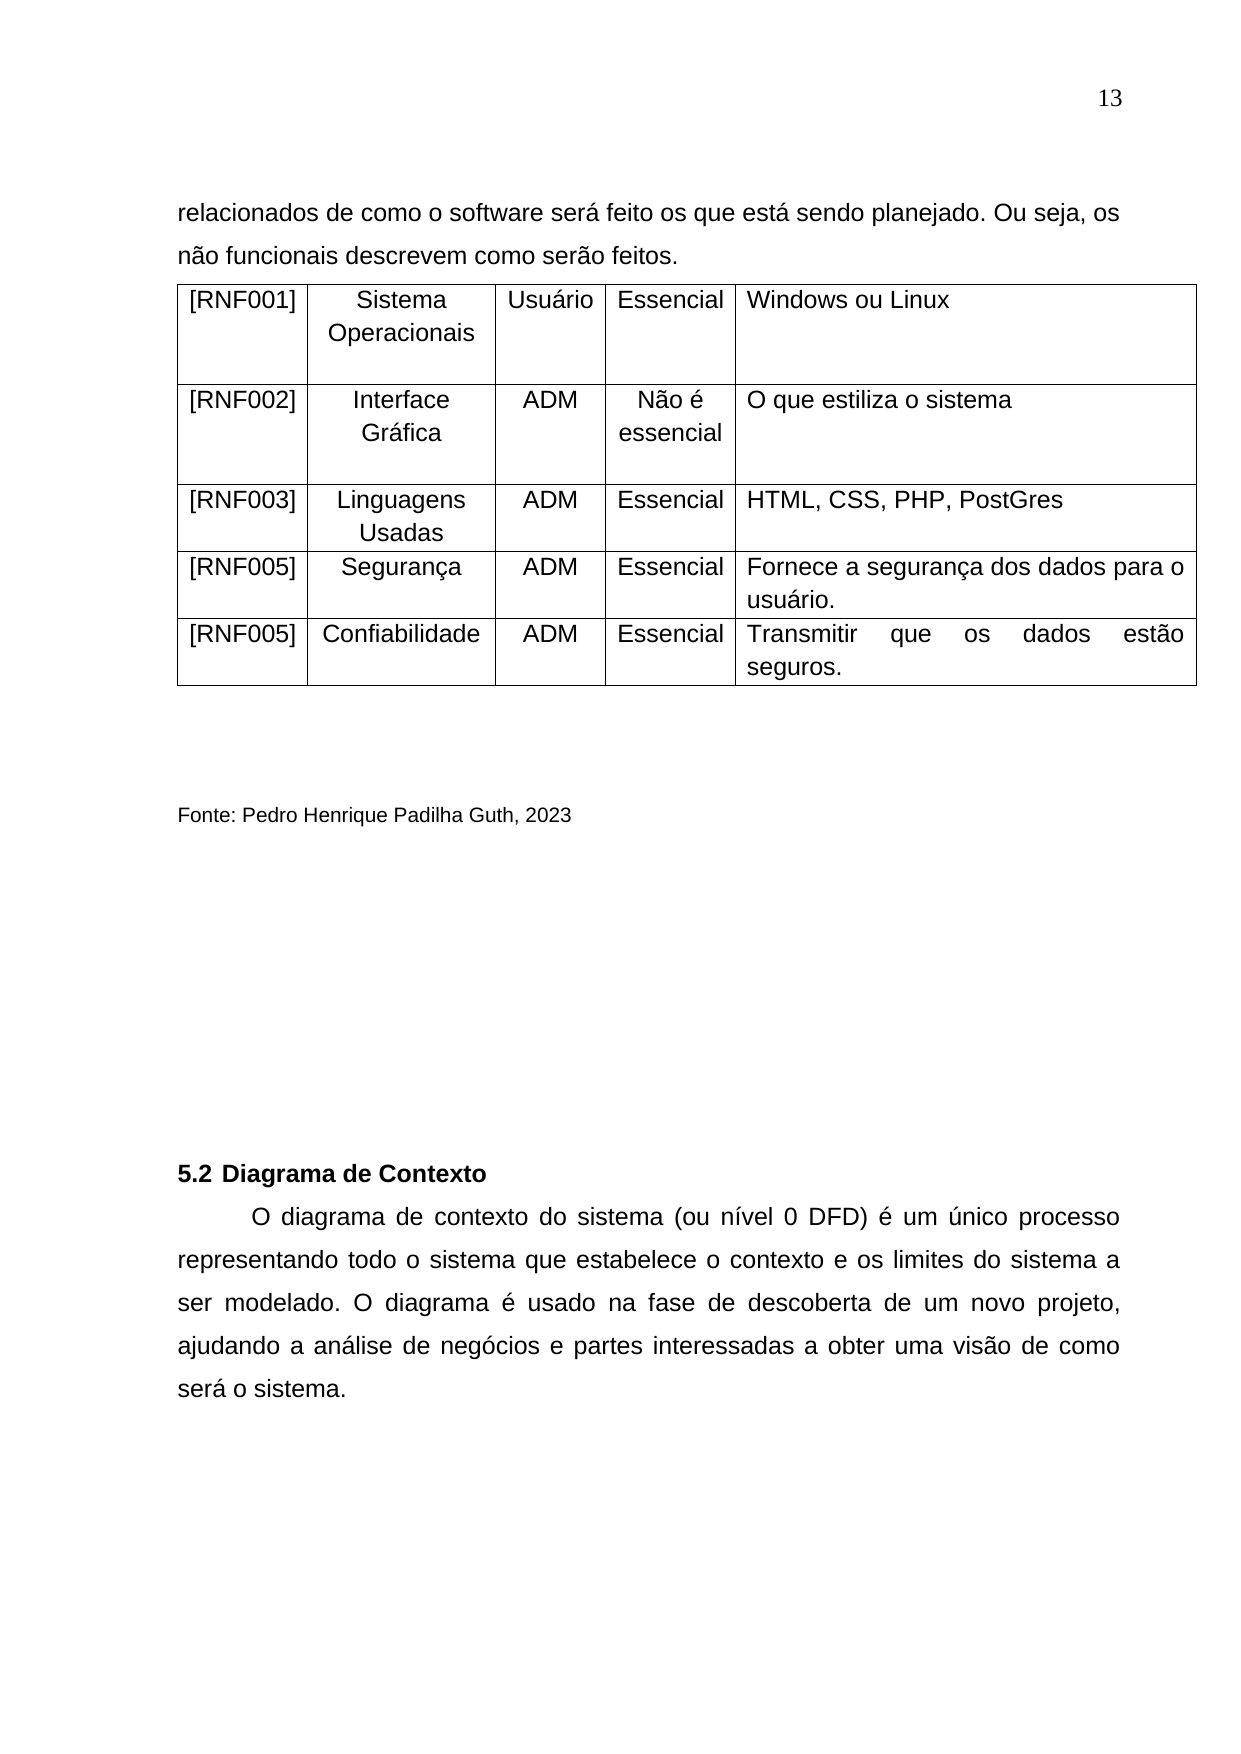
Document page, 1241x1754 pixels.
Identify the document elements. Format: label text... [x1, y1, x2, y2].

table_header Sistema Operacionais [308, 285, 495, 384]
table_cell Linguagens Usadas [308, 485, 495, 551]
table_header Windows ou Linux [736, 285, 1196, 384]
table_cell [RNF005] [178, 619, 307, 685]
text O diagrama de contexto do sistema (ou nível 0 DFD) é um único processo representando todo o sistema que estabelece o contexto e os limites do sistema a ser modelado. O diagrama é usado na fase de descoberta de um novo projeto, ajudando a análise de negócios e partes interessadas a obter uma visão de como será o sistema. [177, 1202, 1122, 1403]
table_cell ADM [496, 619, 605, 685]
table_header Essencial [606, 285, 735, 384]
table_header [RNF001] [178, 285, 307, 384]
table_cell ADM [496, 552, 605, 618]
table_cell Confiabilidade [308, 619, 495, 685]
table_cell ADM [496, 485, 605, 551]
table_cell Essencial [606, 619, 735, 685]
table_cell Transmitir que os dados estão seguros. [736, 619, 1196, 685]
subtitle Diagrama de Contexto [177, 1158, 1122, 1187]
table_cell Interface Gráfica [308, 385, 495, 484]
table_cell [RNF002] [178, 385, 307, 484]
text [177, 198, 1122, 269]
table_cell ADM [496, 385, 605, 484]
text Fonte: Pedro Henrique Padilha Guth, 2023 [177, 803, 1122, 827]
table_cell Essencial [606, 552, 735, 618]
table_cell HTML, CSS, PHP, PostGres [736, 485, 1196, 551]
table_cell Fornece a segurança dos dados para o usuário. [736, 552, 1196, 618]
table_cell Não é essencial [606, 385, 735, 484]
table_cell [RNF003] [178, 485, 307, 551]
table_cell Essencial [606, 485, 735, 551]
table_cell Segurança [308, 552, 495, 618]
table_cell O que estiliza o sistema [736, 385, 1196, 484]
table_header Usuário [496, 285, 605, 384]
table_cell [RNF005] [178, 552, 307, 618]
